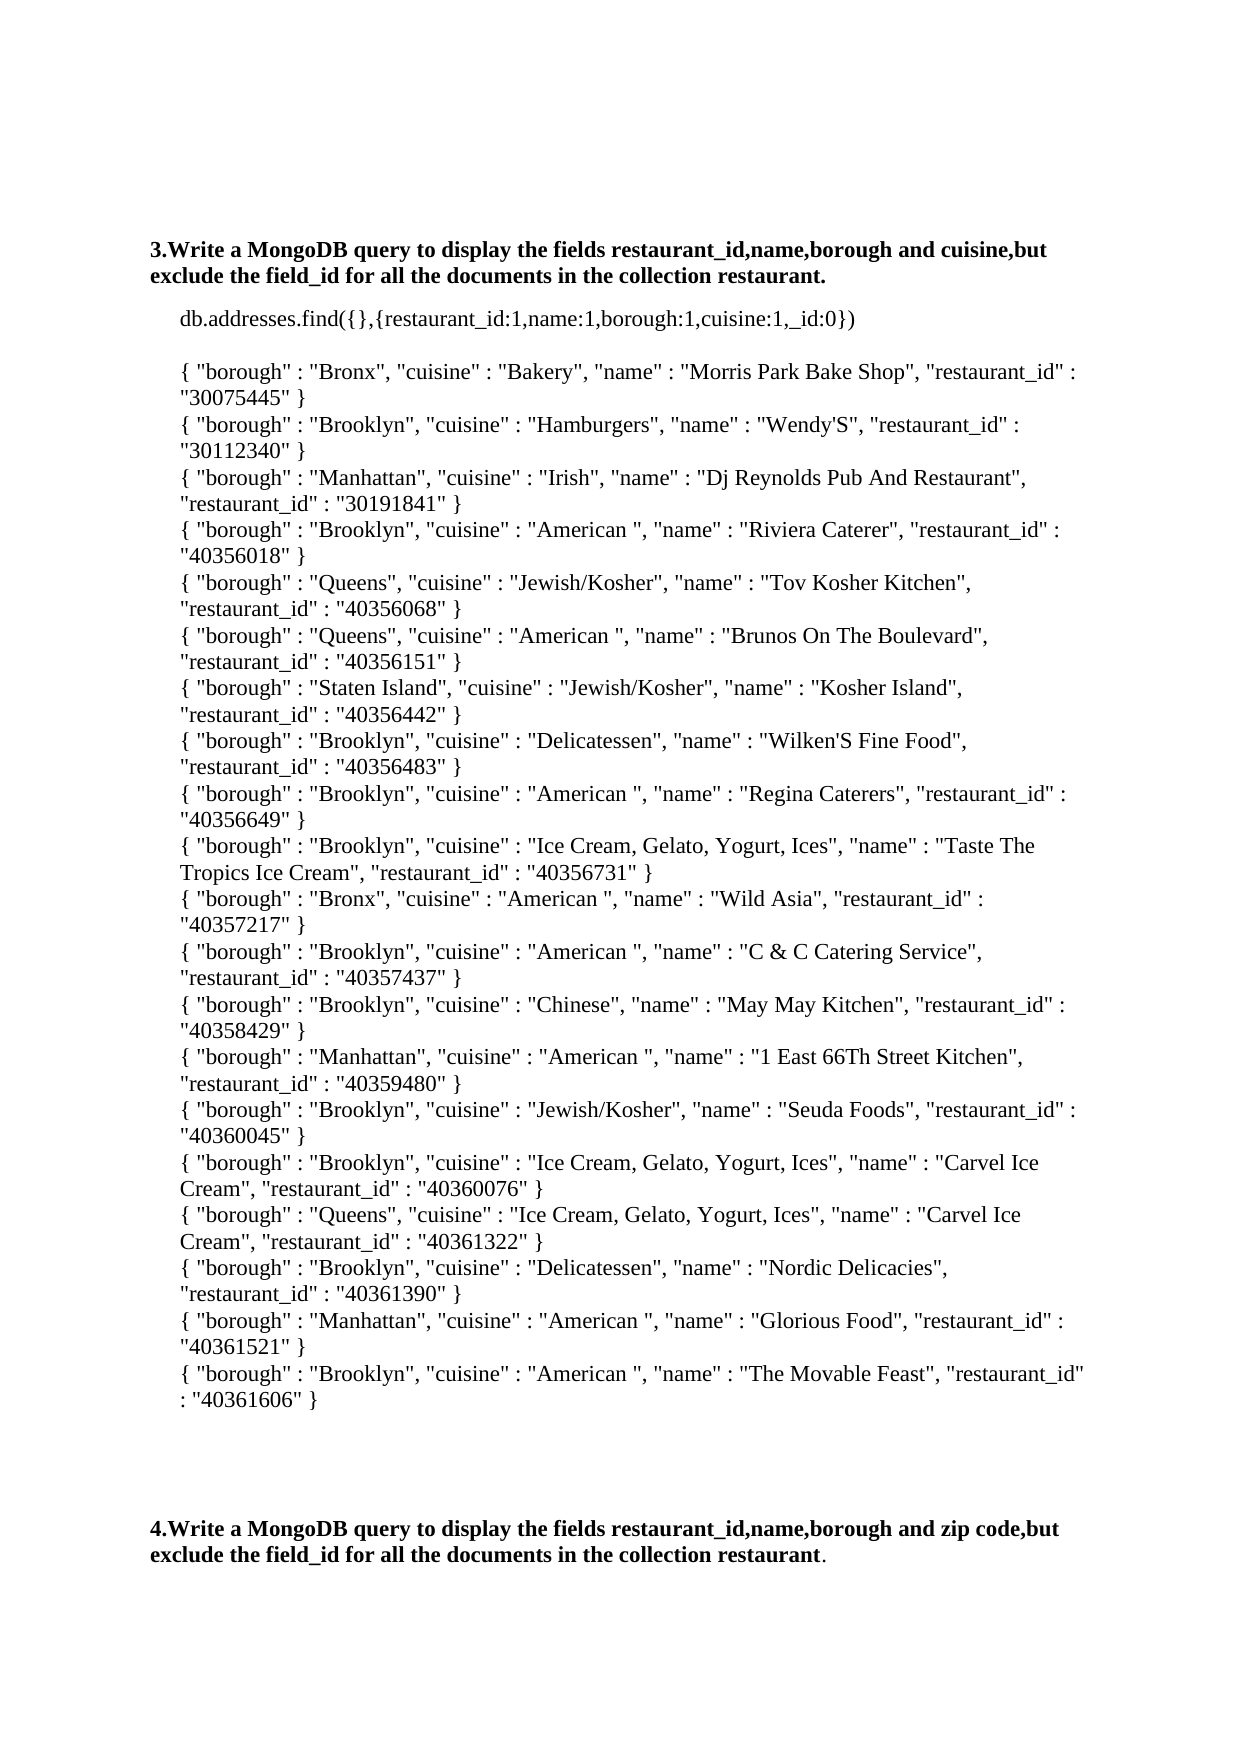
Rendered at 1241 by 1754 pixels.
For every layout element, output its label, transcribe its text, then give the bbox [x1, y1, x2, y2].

list { "borough" : "Brooklyn", "cuisine" : "Chinese", "name" : "May May Kitchen", "restaurant_id" : "40358429" } [179, 991, 1090, 1043]
list { "borough" : "Brooklyn", "cuisine" : "Ice Cream, Gelato, Yogurt, Ices", "name" : "Taste The Tropics Ice Cream", "restaurant_id" : "40356731" } [179, 832, 1090, 885]
text 4.Write a MongoDB query to display the fields restaurant_id,name,borough and zip code,but exclude the field_id for all the documents in the collection restaurant. [150, 1515, 1090, 1568]
list { "borough" : "Staten Island", "cuisine" : "Jewish/Kosher", "name" : "Kosher Island", "restaurant_id" : "40356442" } [179, 674, 1090, 727]
list { "borough" : "Bronx", "cuisine" : "American ", "name" : "Wild Asia", "restaurant_id" : "40357217" } [179, 885, 1090, 938]
list { "borough" : "Brooklyn", "cuisine" : "Ice Cream, Gelato, Yogurt, Ices", "name" : "Carvel Ice Cream", "restaurant_id" : "40360076" } [179, 1149, 1090, 1201]
list { "borough" : "Brooklyn", "cuisine" : "American ", "name" : "C & C Catering Service", "restaurant_id" : "40357437" } [179, 938, 1090, 991]
list { "borough" : "Brooklyn", "cuisine" : "Jewish/Kosher", "name" : "Seuda Foods", "restaurant_id" : "40360045" } [179, 1096, 1090, 1149]
list { "borough" : "Brooklyn", "cuisine" : "American ", "name" : "Riviera Caterer", "restaurant_id" : "40356018" } [179, 516, 1090, 569]
list { "borough" : "Brooklyn", "cuisine" : "American ", "name" : "Regina Caterers", "restaurant_id" : "40356649" } [179, 780, 1090, 832]
list { "borough" : "Brooklyn", "cuisine" : "American ", "name" : "The Movable Feast", "restaurant_id" : "40361606" } [179, 1359, 1090, 1412]
list db.addresses.find({},{restaurant_id:1,name:1,borough:1,cuisine:1,_id:0}) [179, 305, 1090, 332]
list { "borough" : "Manhattan", "cuisine" : "American ", "name" : "1 East 66Th Street Kitchen", "restaurant_id" : "40359480" } [179, 1043, 1090, 1096]
list { "borough" : "Manhattan", "cuisine" : "American ", "name" : "Glorious Food", "restaurant_id" : "40361521" } [179, 1307, 1090, 1359]
list { "borough" : "Queens", "cuisine" : "Ice Cream, Gelato, Yogurt, Ices", "name" : "Carvel Ice Cream", "restaurant_id" : "40361322" } [179, 1201, 1090, 1254]
list { "borough" : "Manhattan", "cuisine" : "Irish", "name" : "Dj Reynolds Pub And Restaurant", "restaurant_id" : "30191841" } [179, 463, 1090, 516]
list { "borough" : "Bronx", "cuisine" : "Bakery", "name" : "Morris Park Bake Shop", "restaurant_id" : "30075445" } [179, 358, 1090, 411]
list { "borough" : "Brooklyn", "cuisine" : "Hamburgers", "name" : "Wendy'S", "restaurant_id" : "30112340" } [179, 411, 1090, 463]
list { "borough" : "Queens", "cuisine" : "Jewish/Kosher", "name" : "Tov Kosher Kitchen", "restaurant_id" : "40356068" } [179, 569, 1090, 622]
text 3.Write a MongoDB query to display the fields restaurant_id,name,borough and cuisine,but exclude the field_id for all the documents in the collection restaurant. [150, 236, 1090, 289]
list { "borough" : "Brooklyn", "cuisine" : "Delicatessen", "name" : "Nordic Delicacies", "restaurant_id" : "40361390" } [179, 1254, 1090, 1307]
list { "borough" : "Brooklyn", "cuisine" : "Delicatessen", "name" : "Wilken'S Fine Food", "restaurant_id" : "40356483" } [179, 727, 1090, 780]
list { "borough" : "Queens", "cuisine" : "American ", "name" : "Brunos On The Boulevard", "restaurant_id" : "40356151" } [179, 622, 1090, 674]
